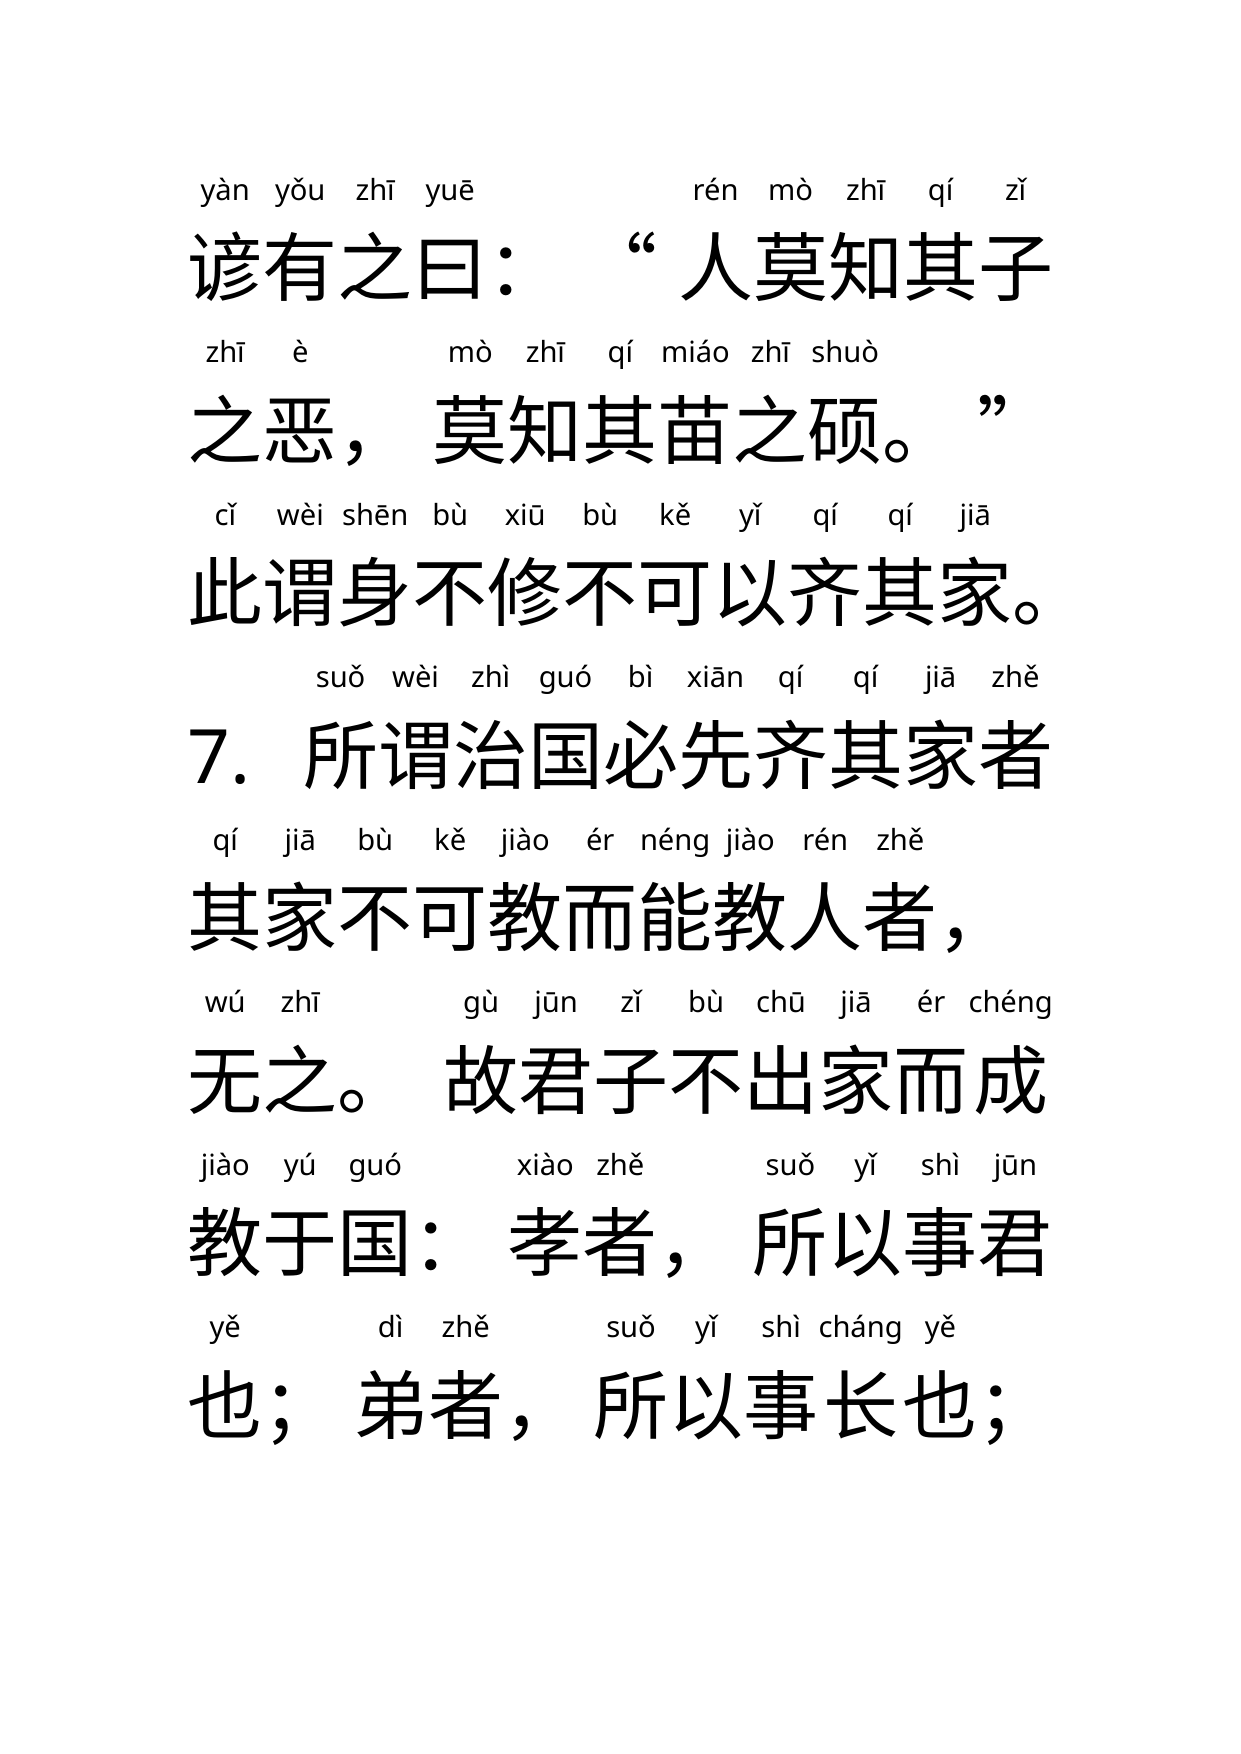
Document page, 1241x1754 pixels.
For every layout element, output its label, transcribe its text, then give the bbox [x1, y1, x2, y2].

text 6.：，，，，。，，！：“，。”。 [187, 162, 1053, 649]
text 7.，，。：，；，；，。 [187, 649, 1053, 1462]
